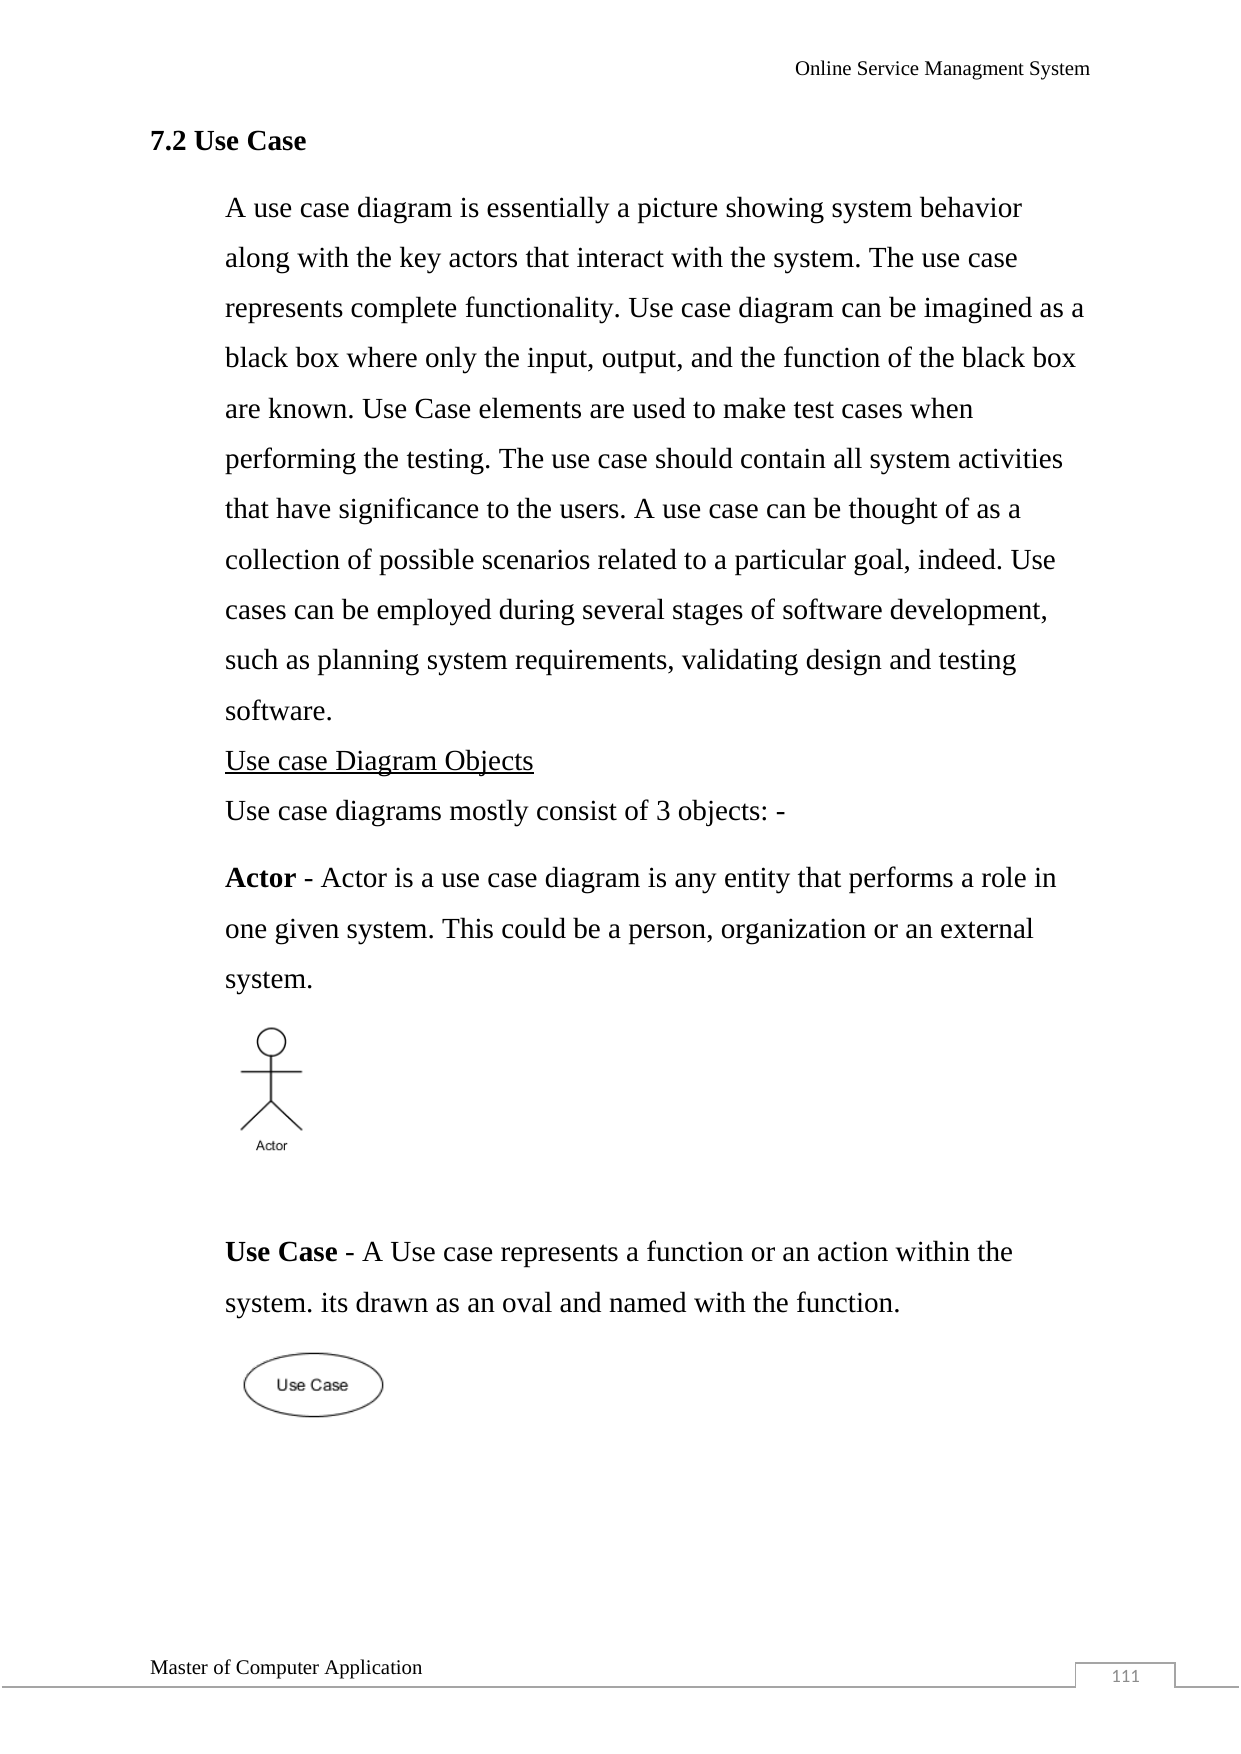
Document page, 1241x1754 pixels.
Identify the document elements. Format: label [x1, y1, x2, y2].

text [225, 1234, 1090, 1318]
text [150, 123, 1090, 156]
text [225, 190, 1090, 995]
picture [225, 1335, 400, 1435]
picture [225, 1011, 318, 1171]
